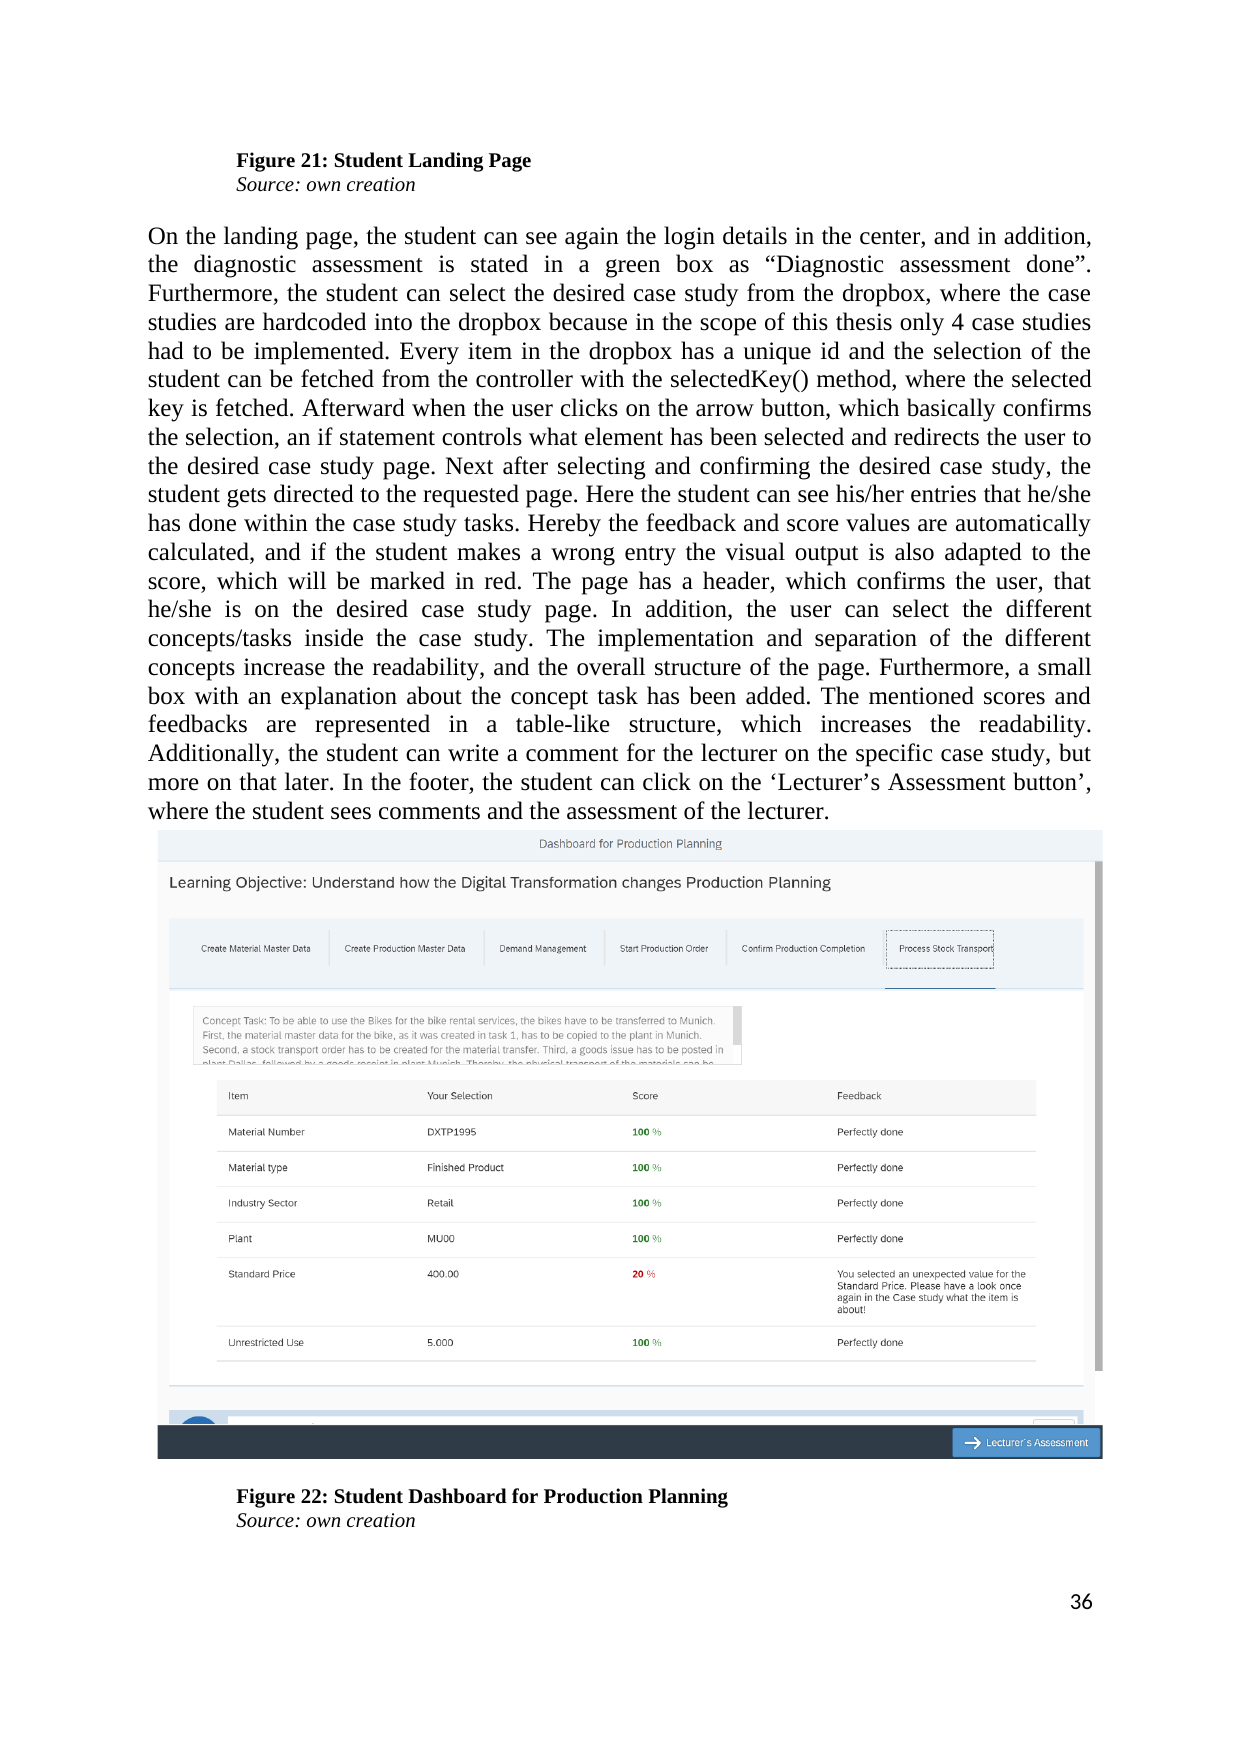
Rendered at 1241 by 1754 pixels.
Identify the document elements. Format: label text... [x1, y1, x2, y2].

text Source: own creation [236, 172, 1004, 196]
text On the landing page, the student can see again the login details in the center, and in addition, the diagnostic assessment is stated in a green box as “Diagnostic assessment done”. Furthermore, the student can select the desired case study from the dropbox, where the case studies are hardcoded into the dropbox because in the scope of this thesis only 4 case studies had to be implemented. Every item in the dropbox has a unique id and the selection of the student can be fetched from the controller with the selectedKey() method, where the selected key is fetched. Afterward when the user clicks on the arrow button, which basically confirms the selection, an if statement controls what element has been selected and redirects the user to the desired case study page. Next after selecting and confirming the desired case study, the student gets directed to the requested page. Here the student can see his/her entries that he/she has done within the case study tasks. Hereby the feedback and score values are automatically calculated, and if the student makes a wrong entry the visual output is also adapted to the score, which will be marked in red. The page has a header, which confirms the user, that he/she is on the desired case study page. In addition, the user can select the different concepts/tasks inside the case study. The implementation and separation of the different concepts increase the readability, and the overall structure of the page. Furthermore, a small box with an explanation about the concept task has been added. The mentioned scores and feedbacks are represented in a table-like structure, which increases the readability. Additionally, the student can write a comment for the lecturer on the specific case study, but more on that later. In the footer, the student can click on the ‘Lecturer’s Assessment button’, where the student sees comments and the assessment of the lecturer. [148, 221, 1093, 824]
picture [157, 830, 1103, 1459]
text Source: own creation [236, 1508, 1004, 1532]
